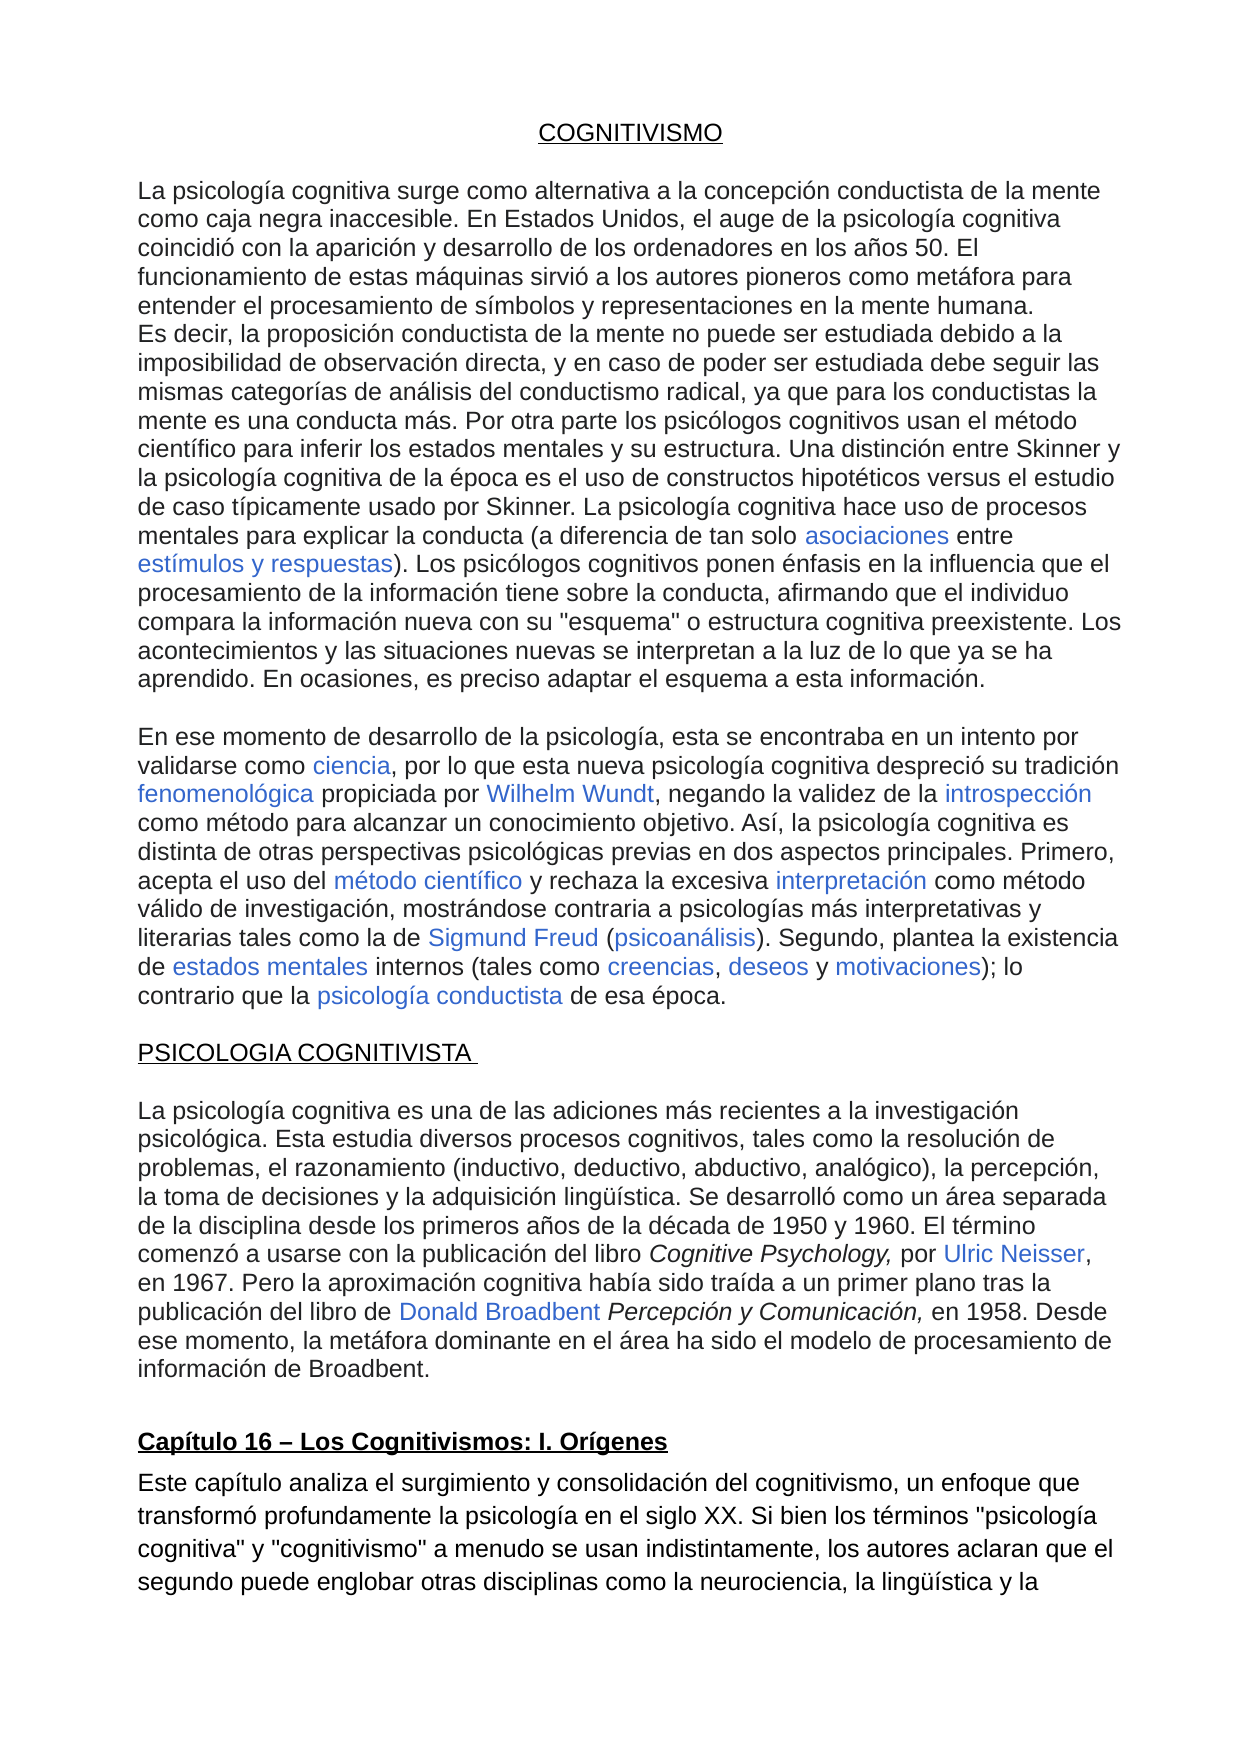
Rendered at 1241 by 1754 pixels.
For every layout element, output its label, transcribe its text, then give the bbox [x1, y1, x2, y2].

text COGNITIVISMO [137, 118, 1123, 147]
subtitle Capítulo 16 – Los Cognitivismos: I. Orígenes [137, 1426, 1123, 1455]
text En ese momento de desarrollo de la psicología, esta se encontraba en un intento por validarse como ciencia, por lo que esta nueva psicología cognitiva despreció su tradición fenomenológica propiciada por Wilhelm Wundt, negando la validez de la introspección como método para alcanzar un conocimiento objetivo. Así, la psicología cognitiva es distinta de otras perspectivas psicológicas previas en dos aspectos principales. Primero, acepta el uso del método científico y rechaza la excesiva interpretación como método válido de investigación, mostrándose contraria a psicologías más interpretativas y literarias tales como la de Sigmund Freud (psicoanálisis). Segundo, plantea la existencia de estados mentales internos (tales como creencias, deseos y motivaciones); lo contrario que la psicología conductista de esa época. [137, 722, 1123, 1009]
text PSICOLOGIA COGNITIVISTA [137, 1038, 1123, 1067]
text La psicología cognitiva surge como alternativa a la concepción conductista de la mente como caja negra inaccesible. En Estados Unidos, el auge de la psicología cognitiva coincidió con la aparición y desarrollo de los ordenadores en los años 50. El funcionamiento de estas máquinas sirvió a los autores pioneros como metáfora para entender el procesamiento de símbolos y representaciones en la mente humana. [137, 176, 1123, 319]
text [137, 1468, 1123, 1596]
text Es decir, la proposición conductista de la mente no puede ser estudiada debido a la imposibilidad de observación directa, y en caso de poder ser estudiada debe seguir las mismas categorías de análisis del conductismo radical, ya que para los conductistas la mente es una conducta más. Por otra parte los psicólogos cognitivos usan el método científico para inferir los estados mentales y su estructura. Una distinción entre Skinner y la psicología cognitiva de la época es el uso de constructos hipotéticos versus el estudio de caso típicamente usado por Skinner. La psicología cognitiva hace uso de procesos mentales para explicar la conducta (a diferencia de tan solo asociaciones entre estímulos y respuestas). Los psicólogos cognitivos ponen énfasis en la influencia que el procesamiento de la información tiene sobre la conducta, afirmando que el individuo compara la información nueva con su "esquema" o estructura cognitiva preexistente. Los acontecimientos y las situaciones nuevas se interpretan a la luz de lo que ya se ha aprendido. En ocasiones, es preciso adaptar el esquema a esta información. [137, 319, 1123, 693]
text La psicología cognitiva es una de las adiciones más recientes a la investigación psicológica. Esta estudia diversos procesos cognitivos, tales como la resolución de problemas, el razonamiento (inductivo, deductivo, abductivo, analógico), la percepción, la toma de decisiones y la adquisición lingüística. Se desarrolló como un área separada de la disciplina desde los primeros años de la década de 1950 y 1960. El término comenzó a usarse con la publicación del libro Cognitive Psychology, por Ulric Neisser, en 1967. Pero la aproximación cognitiva había sido traída a un primer plano tras la publicación del libro de Donald Broadbent Percepción y Comunicación, en 1958. Desde ese momento, la metáfora dominante en el área ha sido el modelo de procesamiento de información de Broadbent. [137, 1096, 1123, 1383]
